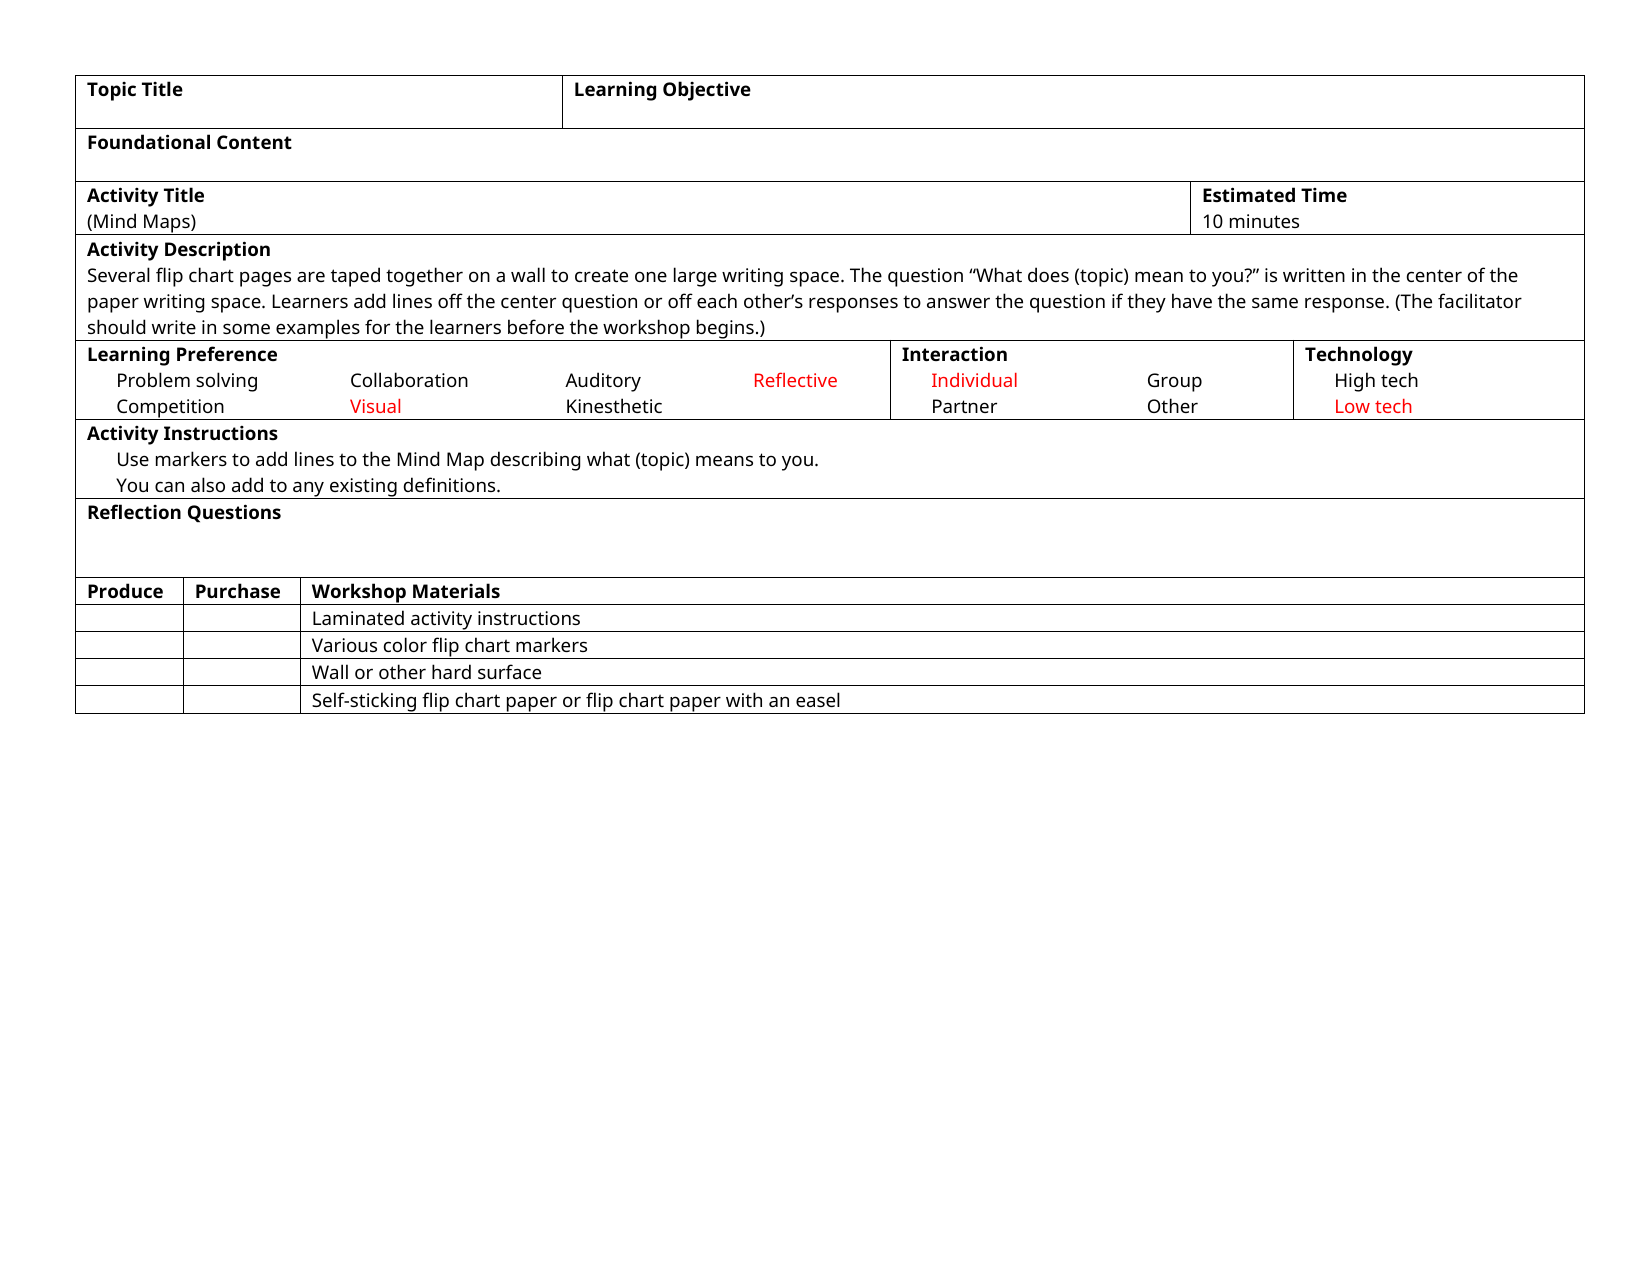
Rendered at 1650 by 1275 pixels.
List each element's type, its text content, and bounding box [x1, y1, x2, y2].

table_cell Activity Instructions Use markers to add lines to the Mind Map describing what (topic) means to you. You can also add to any existing definitions. [76, 420, 1584, 498]
table_cell [184, 605, 300, 631]
table_cell Estimated Time 10 minutes [1191, 182, 1584, 234]
table_cell Problem solving Competition [76, 367, 309, 419]
table_cell Wall or other hard surface [301, 659, 1584, 685]
table_cell Activity Title (Mind Maps) [76, 182, 1190, 234]
table_cell [76, 632, 183, 658]
table_cell Interaction [891, 341, 1293, 367]
table_cell [184, 686, 300, 712]
table_cell Workshop Materials [301, 578, 1584, 604]
table_cell Foundational Content [76, 129, 1584, 181]
table_cell Reflective [713, 367, 890, 419]
table_cell Self-sticking flip chart paper or flip chart paper with an easel [301, 686, 1584, 712]
table_cell Activity Description Several flip chart pages are taped together on a wall to create one large writing space. The question “What does (topic) mean to you?” is written in the center of the paper writing space. Learners add lines off the center question or off each other’s responses to answer the question if they have the same response. (The facilitator should write in some examples for the learners before the workshop begins.) [76, 235, 1584, 339]
table_cell Collaboration Visual [309, 367, 525, 419]
table_cell [184, 632, 300, 658]
table_cell Auditory Kinesthetic [525, 367, 712, 419]
table_cell Produce [76, 578, 183, 604]
table_cell Learning Preference [76, 341, 890, 367]
table_cell [76, 605, 183, 631]
table_cell [76, 659, 183, 685]
table_cell Individual Partner [891, 367, 1106, 419]
table_cell Various color flip chart markers [301, 632, 1584, 658]
table_cell Reflection Questions [76, 499, 1584, 577]
table_cell Technology [1294, 341, 1584, 367]
table_cell [184, 659, 300, 685]
table_cell Purchase [184, 578, 300, 604]
table_cell [76, 686, 183, 712]
table_header Topic Title [76, 76, 562, 128]
table_cell High tech Low tech [1294, 367, 1584, 419]
table_header Learning Objective [563, 76, 1584, 128]
table_cell Laminated activity instructions [301, 605, 1584, 631]
table_cell Group Other [1106, 367, 1293, 419]
